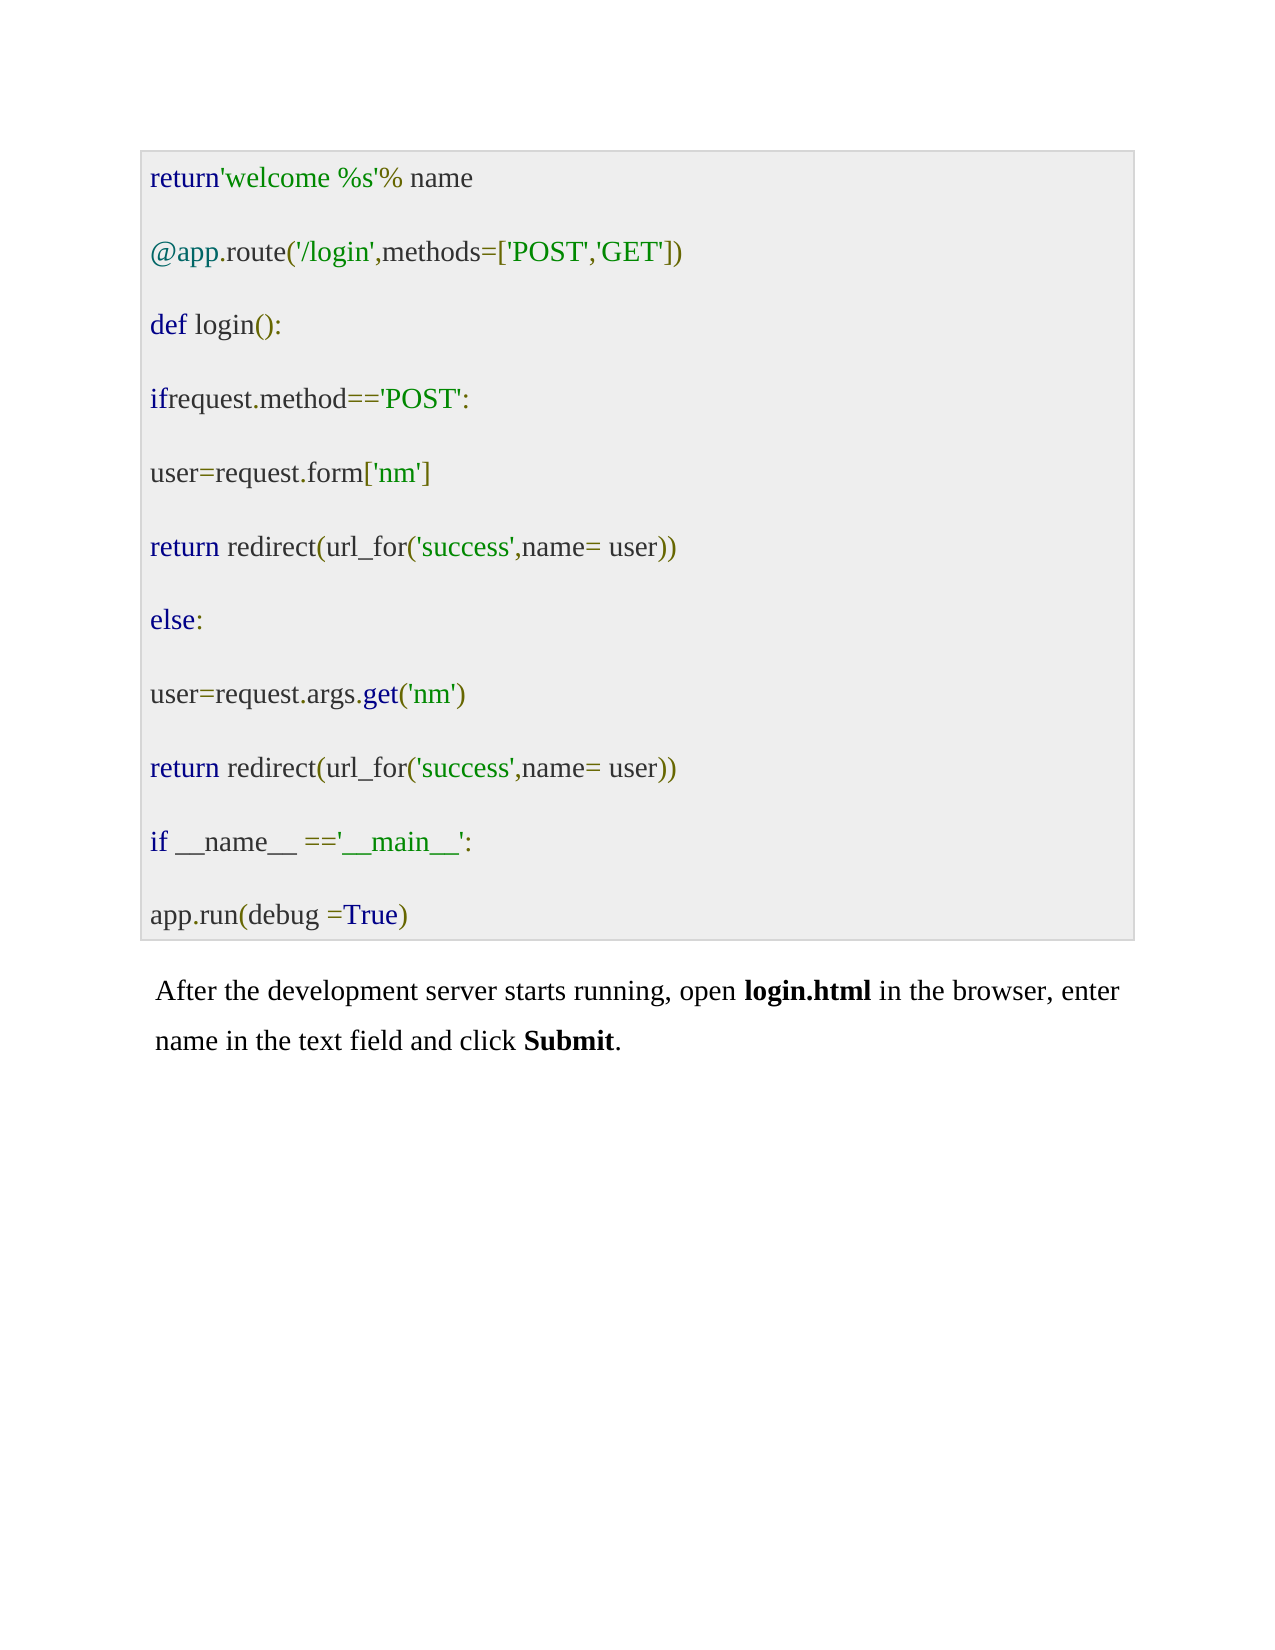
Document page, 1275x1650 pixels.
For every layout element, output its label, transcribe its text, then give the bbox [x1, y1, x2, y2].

text def login(): [142, 297, 1133, 341]
text After the development server starts running, open login.html in the browser, enter name in the text field and click Submit. [155, 973, 1120, 1057]
text else: [142, 592, 1133, 636]
text user=request.form['nm'] [142, 445, 1133, 488]
text ifrequest.method=='POST': [142, 371, 1133, 415]
text app.run(debug =True) [142, 887, 1133, 939]
text if __name__ =='__main__': [142, 814, 1133, 857]
text user=request.args.get('nm') [142, 666, 1133, 710]
text @app.route('/login',methods=['POST','GET']) [142, 224, 1133, 267]
text return redirect(url_for('success',name= user)) [142, 740, 1133, 783]
text return redirect(url_for('success',name= user)) [142, 519, 1133, 562]
text return'welcome %s'% name [142, 152, 1133, 193]
